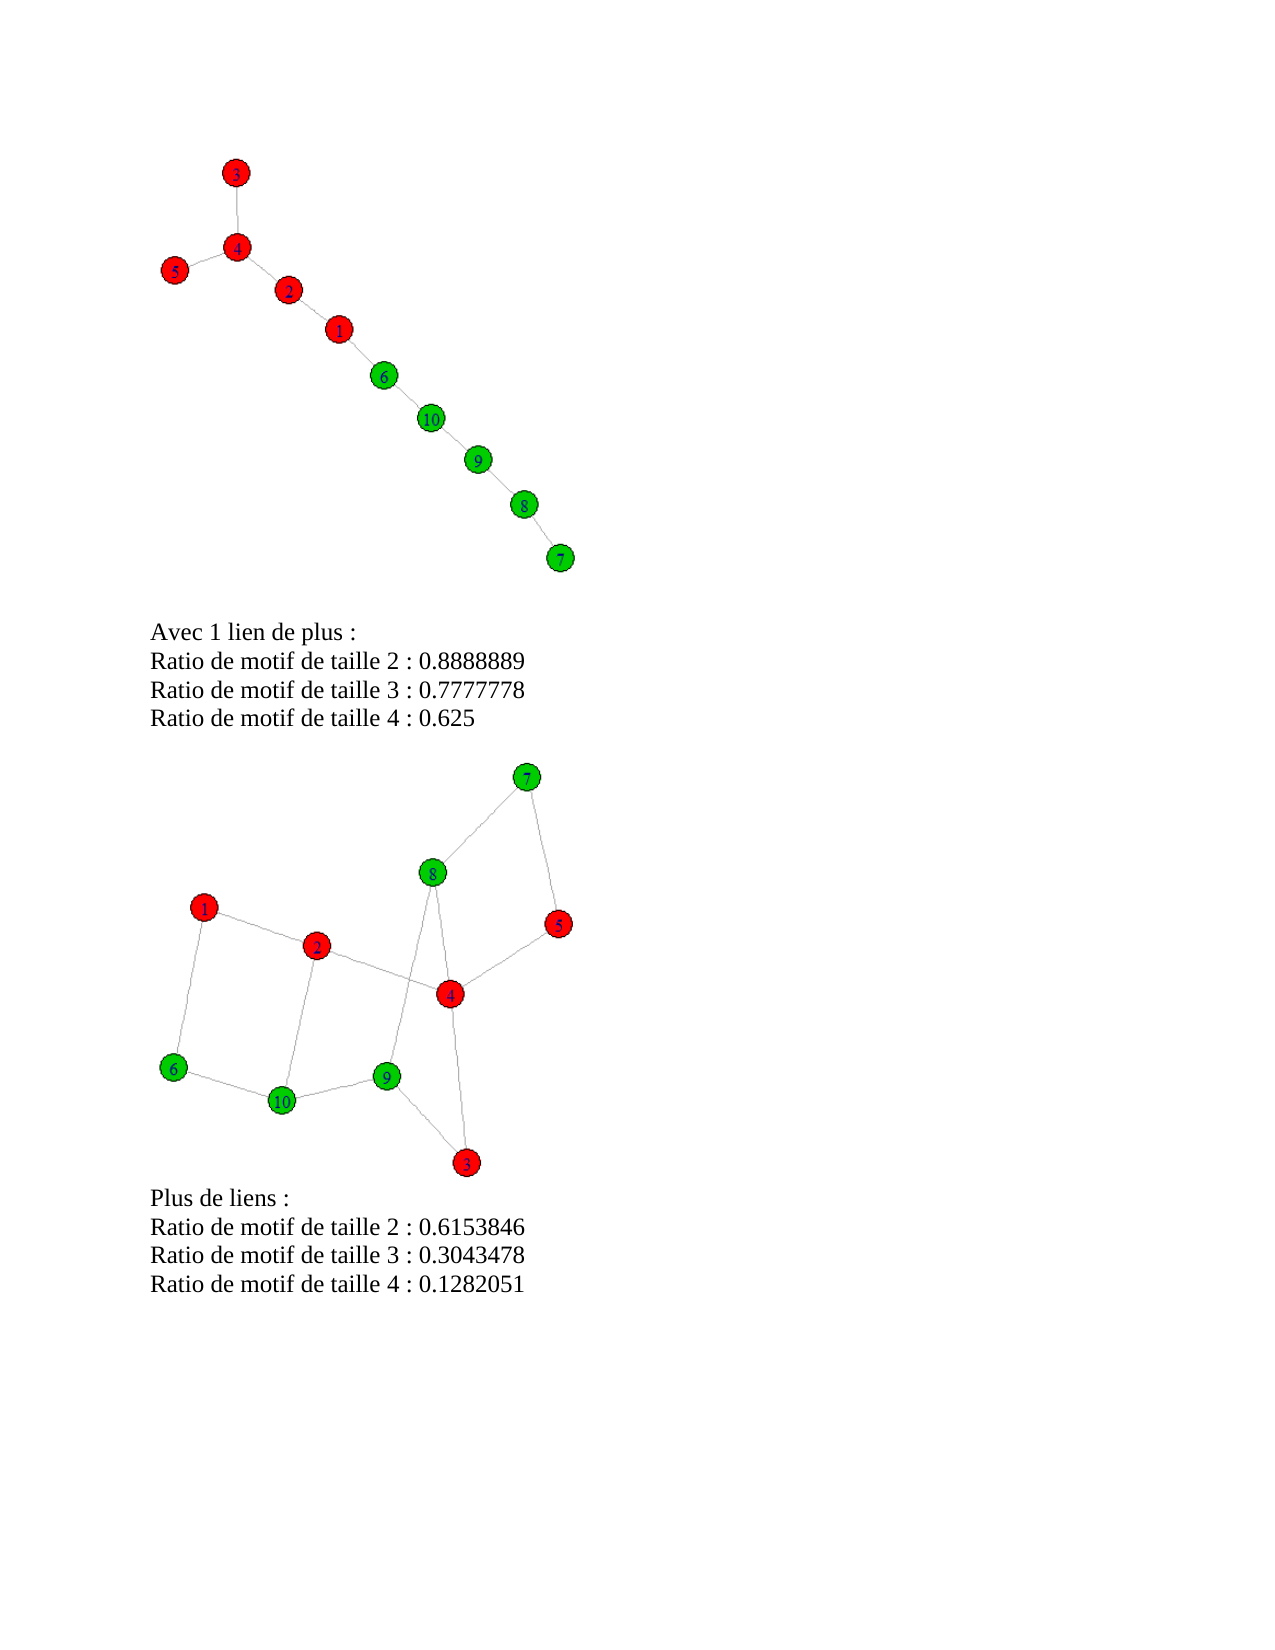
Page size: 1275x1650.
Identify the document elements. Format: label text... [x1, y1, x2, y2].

text Plus de liens : [150, 1183, 1125, 1212]
text Ratio de motif de taille 4 : 0.1282051 [150, 1269, 1125, 1298]
text Ratio de motif de taille 2 : 0.6153846 [150, 1212, 1125, 1240]
text Ratio de motif de taille 3 : 0.7777778 [150, 675, 1125, 703]
text Ratio de motif de taille 2 : 0.8888889 [150, 646, 1125, 675]
picture [150, 761, 585, 1183]
text Ratio de motif de taille 4 : 0.625 [150, 703, 1125, 732]
text Ratio de motif de taille 3 : 0.3043478 [150, 1240, 1125, 1269]
text Avec 1 lien de plus : [150, 617, 1125, 646]
picture [150, 150, 589, 599]
